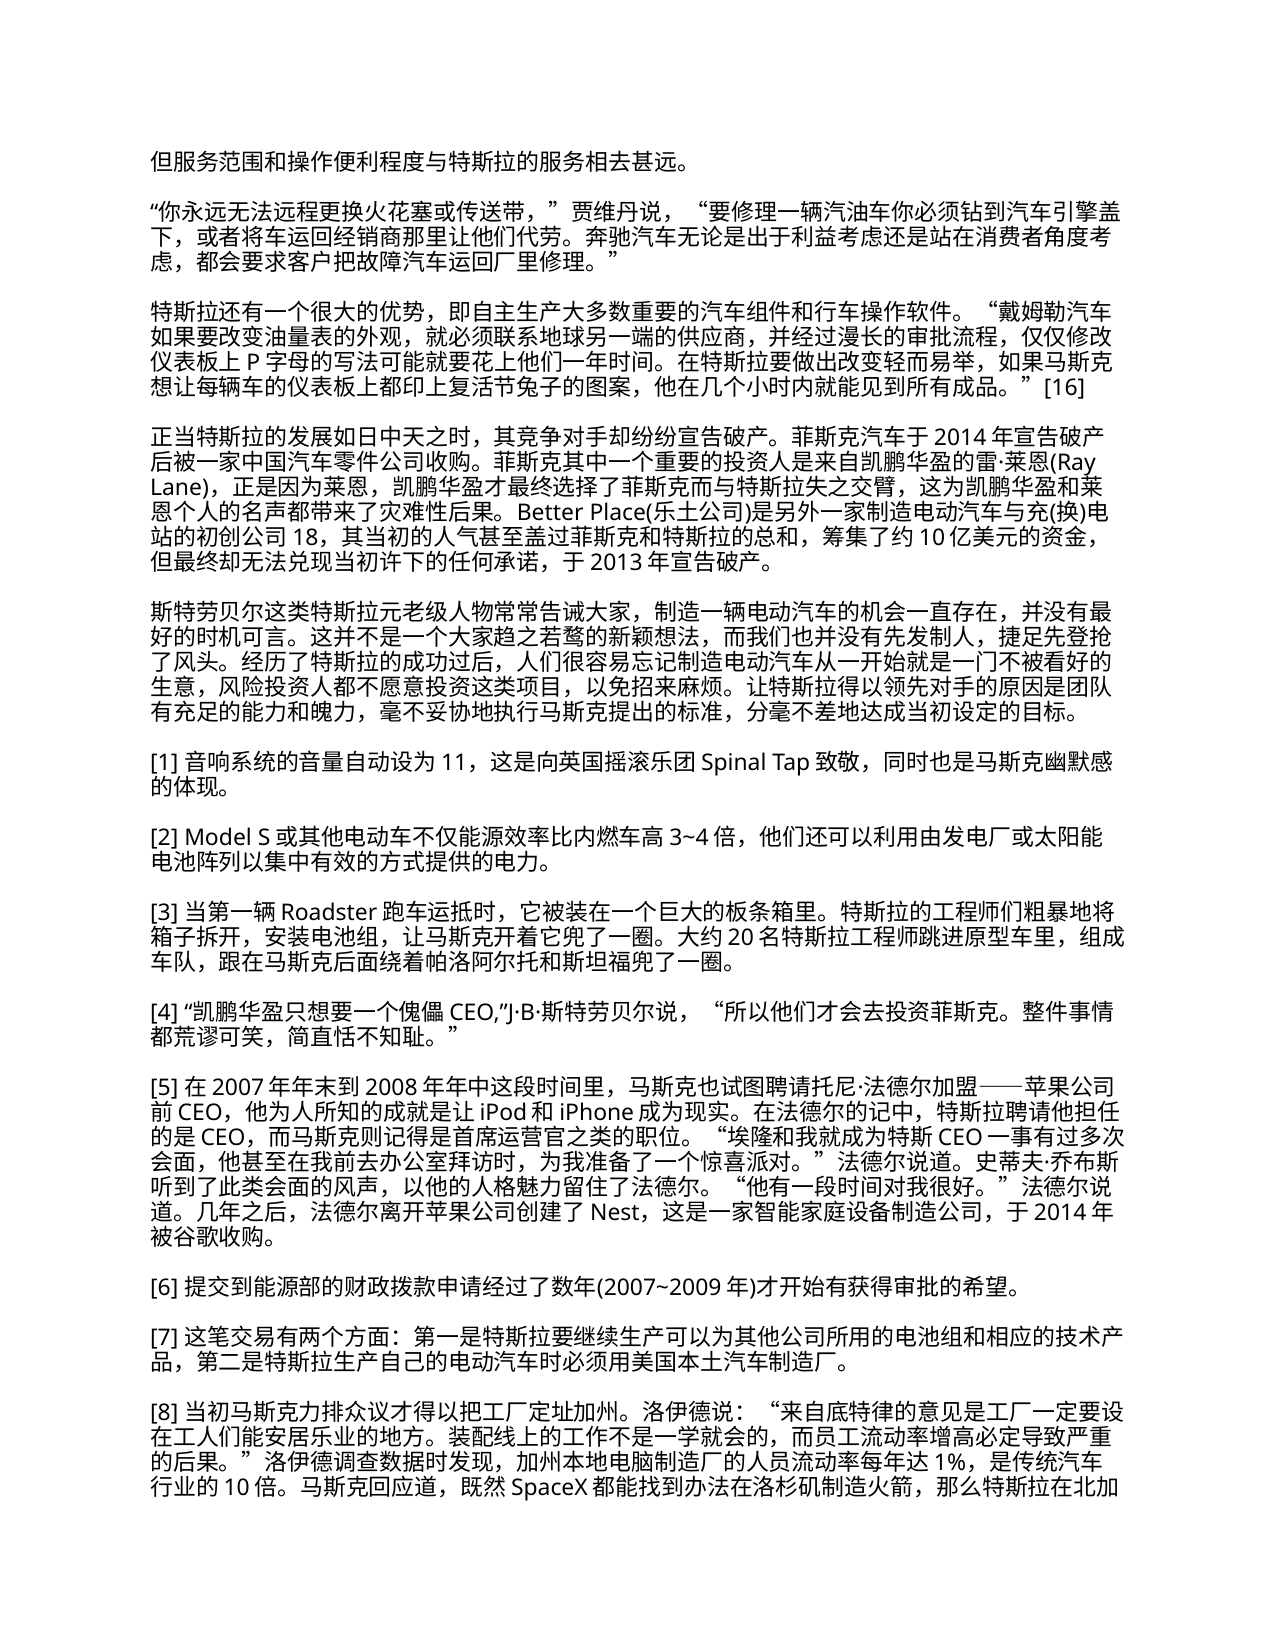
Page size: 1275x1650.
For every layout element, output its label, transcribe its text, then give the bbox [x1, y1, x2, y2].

text [6] 提交到能源部的财政拨款申请经过了数年(2007~2009年)才开始有获得审批的希望。 [150, 1275, 1125, 1300]
text [7] 这笔交易有两个方面：第一是特斯拉要继续生产可以为其他公司所用的电池组和相应的技术产品，第二是特斯拉生产自己的电动汽车时必须用美国本土汽车制造厂。 [150, 1325, 1125, 1375]
text [1] 音响系统的音量自动设为11，这是向英国摇滚乐团Spinal Tap致敬，同时也是马斯克幽默感的体现。 [150, 750, 1125, 800]
text [3] 当第一辆Roadster跑车运抵时，它被装在一个巨大的板条箱里。特斯拉的工程师们粗暴地将箱子拆开，安装电池组，让马斯克开着它兜了一圈。大约20名特斯拉工程师跳进原型车里，组成车队，跟在马斯克后面绕着帕洛阿尔托和斯坦福兜了一圈。 [150, 900, 1125, 975]
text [150, 1400, 1125, 1500]
text [5] 在2007年年末到2008年年中这段时间里，马斯克也试图聘请托尼·法德尔加盟——苹果公司前CEO，他为人所知的成就是让iPod和iPhone成为现实。在法德尔的记中，特斯拉聘请他担任的是CEO，而马斯克则记得是首席运营官之类的职位。“埃隆和我就成为特斯CEO一事有过多次会面，他甚至在我前去办公室拜访时，为我准备了一个惊喜派对。”法德尔说道。史蒂夫·乔布斯听到了此类会面的风声，以他的人格魅力留住了法德尔。“他有一段时间对我很好。”法德尔说道。几年之后，法德尔离开苹果公司创建了Nest，这是一家智能家庭设备制造公司，于2014年被谷歌收购。 [150, 1075, 1125, 1250]
text 正当特斯拉的发展如日中天之时，其竞争对手却纷纷宣告破产。菲斯克汽车于2014年宣告破产后被一家中国汽车零件公司收购。菲斯克其中一个重要的投资人是来自凯鹏华盈的雷·莱恩(Ray Lane)，正是因为莱恩，凯鹏华盈才最终选择了菲斯克而与特斯拉失之交臂，这为凯鹏华盈和莱恩个人的名声都带来了灾难性后果。Better Place(乐土公司)是另外一家制造电动汽车与充(换)电站的初创公司18，其当初的人气甚至盖过菲斯克和特斯拉的总和，筹集了约10亿美元的资金，但最终却无法兑现当初许下的任何承诺，于2013年宣告破产。 [150, 425, 1125, 575]
text “你永远无法远程更换火花塞或传送带，”贾维丹说，“要修理一辆汽油车你必须钻到汽车引擎盖下，或者将车运回经销商那里让他们代劳。奔驰汽车无论是出于利益考虑还是站在消费者角度考虑，都会要求客户把故障汽车运回厂里修理。” [150, 200, 1125, 275]
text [150, 150, 1125, 175]
text 斯特劳贝尔这类特斯拉元老级人物常常告诫大家，制造一辆电动汽车的机会一直存在，并没有最好的时机可言。这并不是一个大家趋之若鹜的新颖想法，而我们也并没有先发制人，捷足先登抢了风头。经历了特斯拉的成功过后，人们很容易忘记制造电动汽车从一开始就是一门不被看好的生意，风险投资人都不愿意投资这类项目，以免招来麻烦。让特斯拉得以领先对手的原因是团队有充足的能力和魄力，毫不妥协地执行马斯克提出的标准，分毫不差地达成当初设定的目标。 [150, 600, 1125, 725]
text [2] Model S或其他电动车不仅能源效率比内燃车高3~4倍，他们还可以利用由发电厂或太阳能电池阵列以集中有效的方式提供的电力。 [150, 825, 1125, 875]
text [4] “凯鹏华盈只想要一个傀儡CEO,”J·B·斯特劳贝尔说，“所以他们才会去投资菲斯克。整件事情都荒谬可笑，简直恬不知耻。” [150, 1000, 1125, 1050]
text 特斯拉还有一个很大的优势，即自主生产大多数重要的汽车组件和行车操作软件。“戴姆勒汽车如果要改变油量表的外观，就必须联系地球另一端的供应商，并经过漫长的审批流程，仅仅修改仪表板上P字母的写法可能就要花上他们一年时间。在特斯拉要做出改变轻而易举，如果马斯克想让每辆车的仪表板上都印上复活节兔子的图案，他在几个小时内就能见到所有成品。”[16] [150, 300, 1125, 400]
